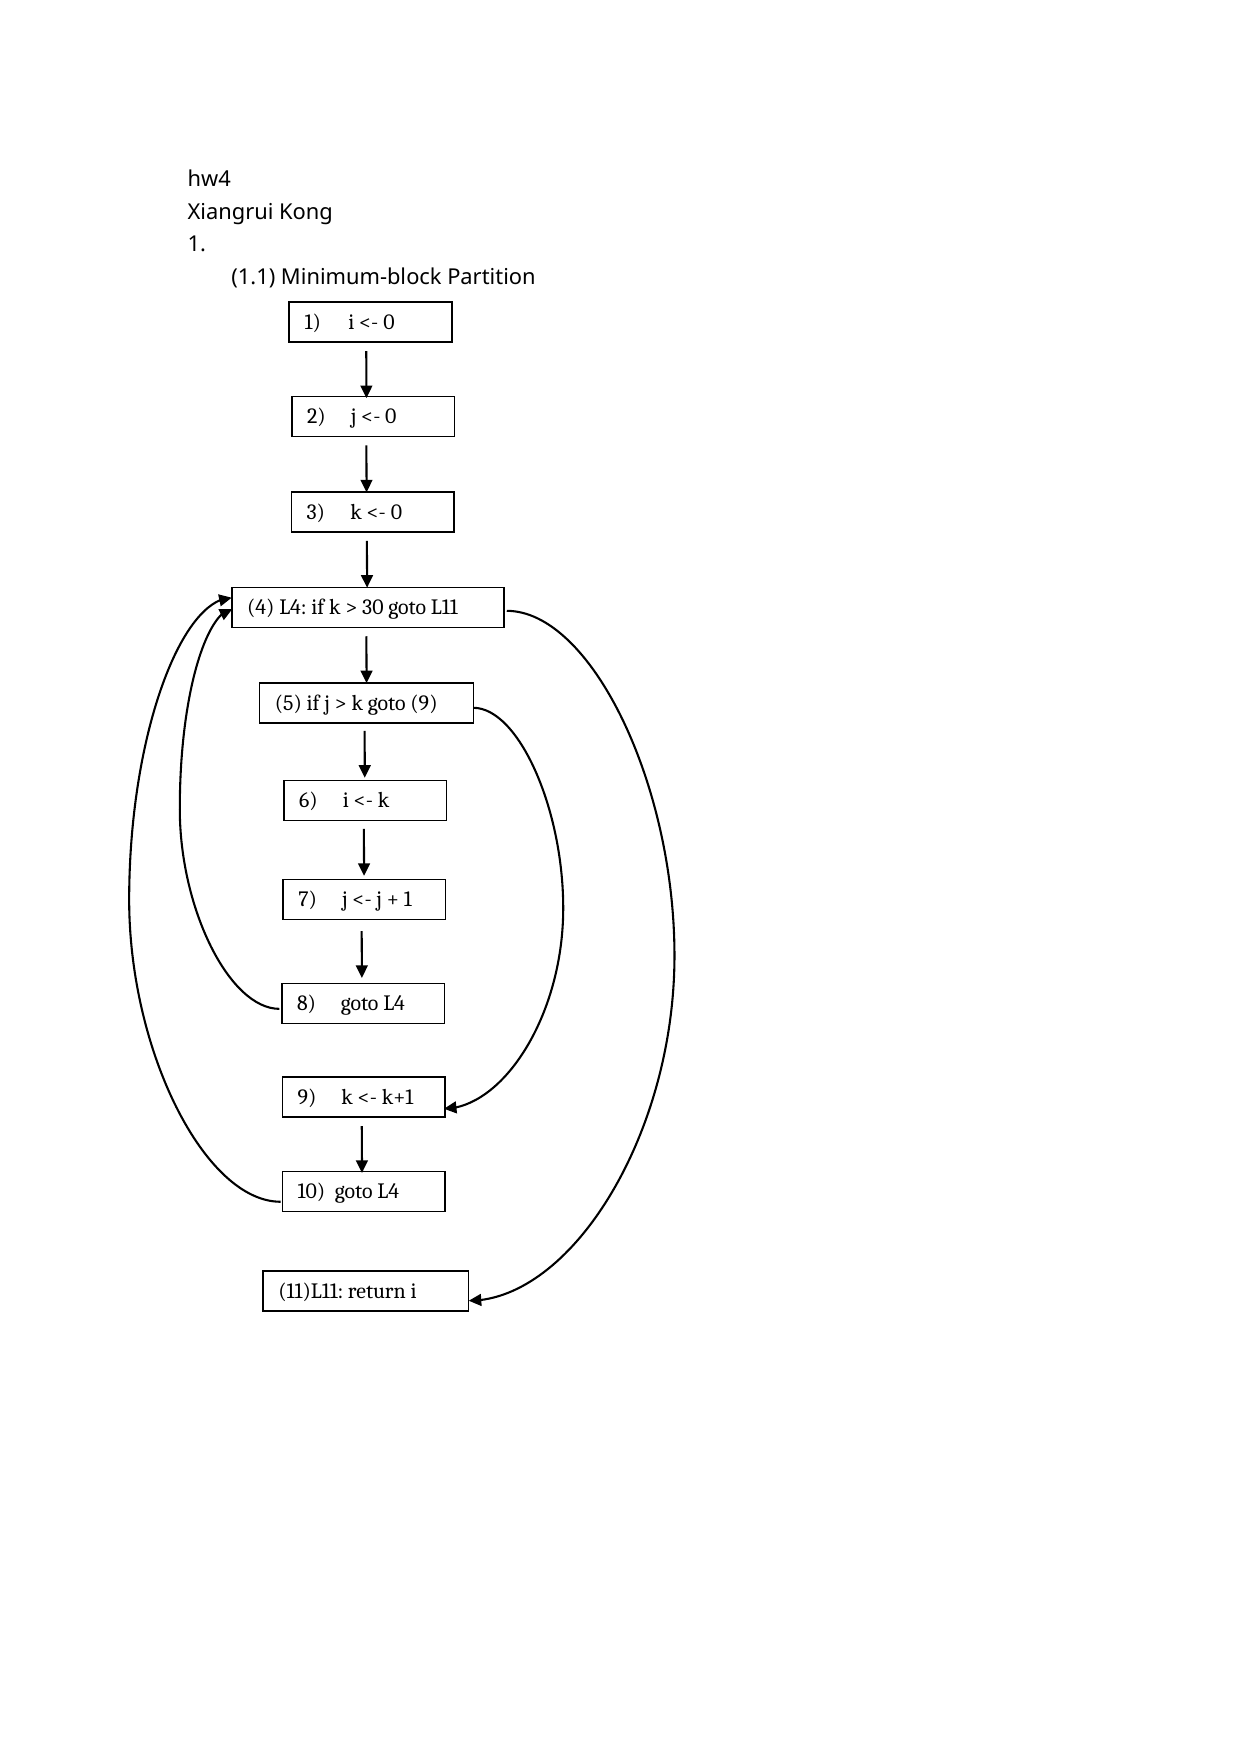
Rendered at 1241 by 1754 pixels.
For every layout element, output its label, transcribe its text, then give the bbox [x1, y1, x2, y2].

text 1. [187, 227, 1053, 259]
text Xiangrui Kong [187, 194, 1053, 227]
text hw4 [187, 162, 1053, 194]
text (1.1) Minimum-block Partition [187, 259, 1053, 292]
